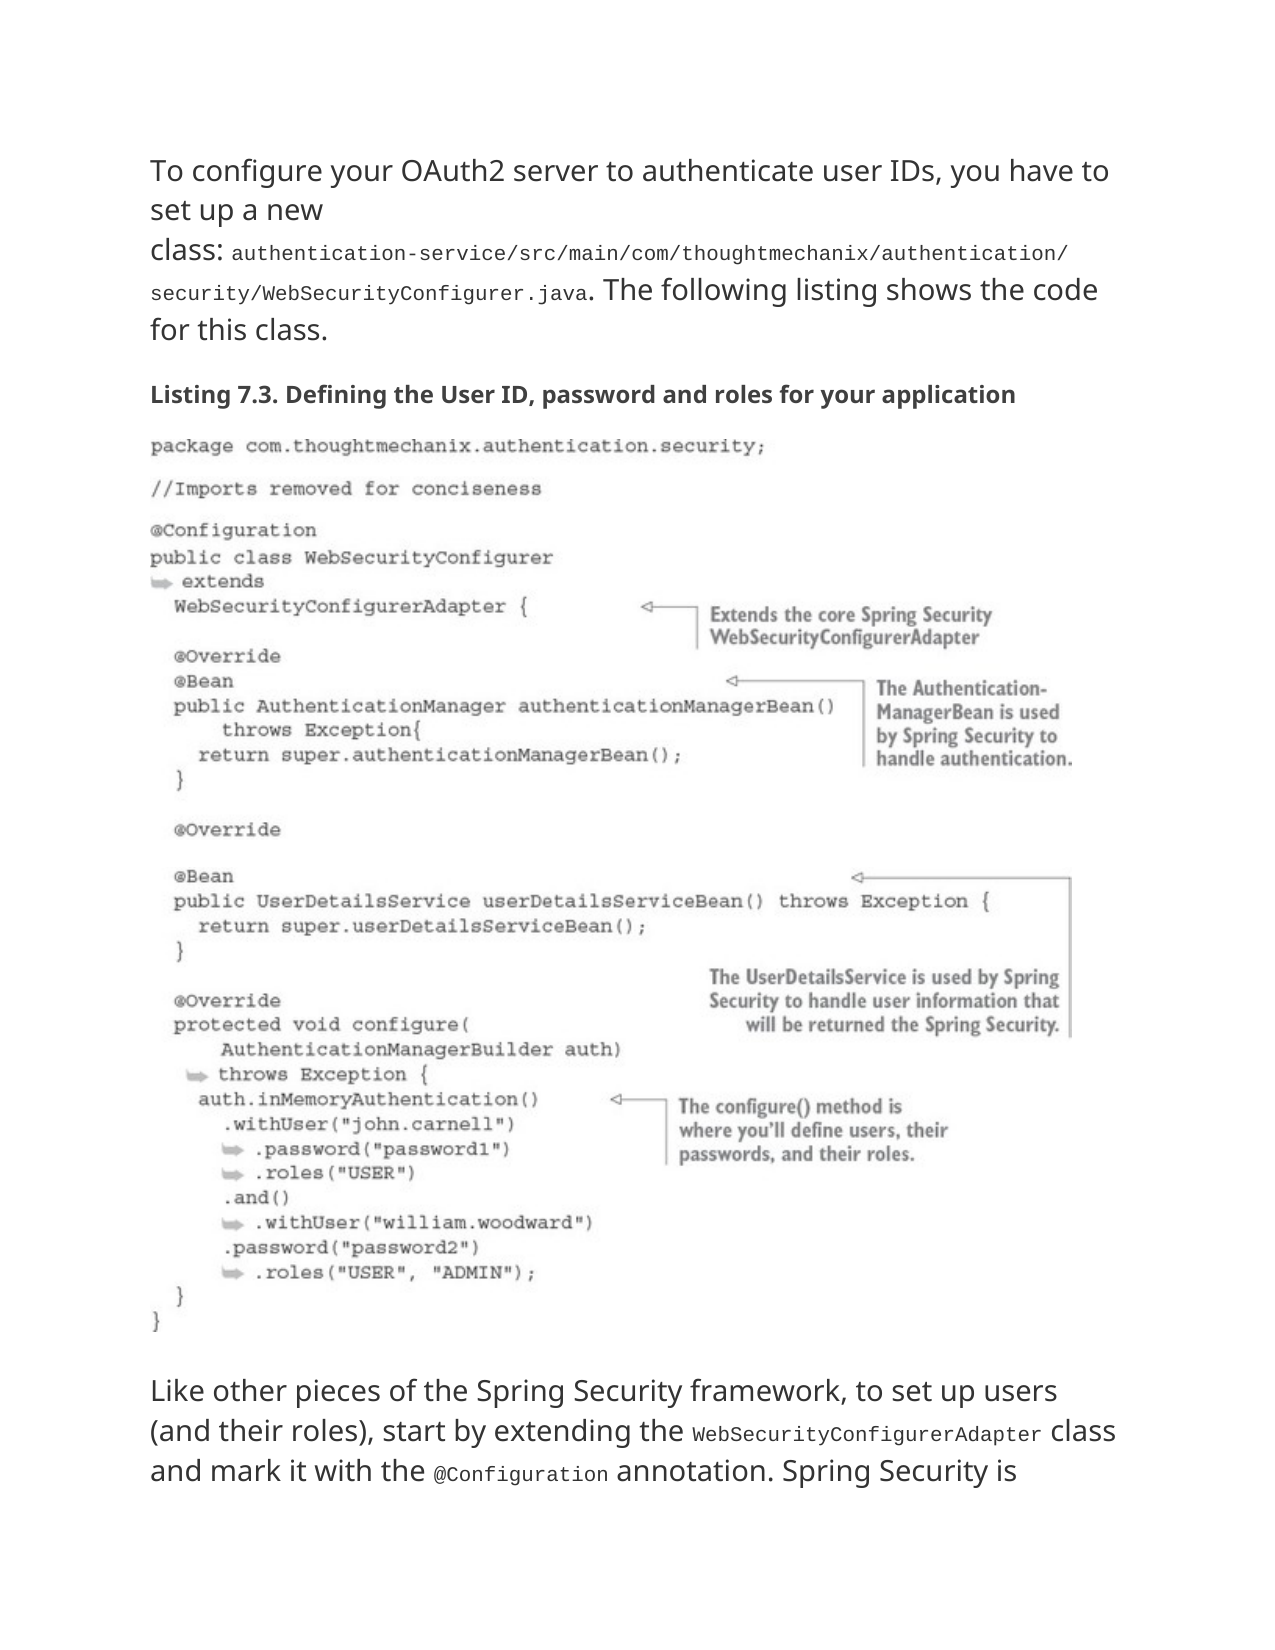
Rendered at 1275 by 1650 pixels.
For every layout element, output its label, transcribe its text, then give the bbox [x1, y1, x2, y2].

text Listing 7.3. Defining the User ID, password and roles for your application [150, 378, 1125, 410]
picture [150, 867, 1072, 1332]
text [150, 1371, 1125, 1490]
picture [150, 439, 1072, 843]
text To configure your OAuth2 server to authenticate user IDs, you have to set up a new class: authentication-service/src/main/com/thoughtmechanix/authentication/security/WebSecurityConfigurer.java. The following listing shows the code for this class. [150, 150, 1125, 348]
